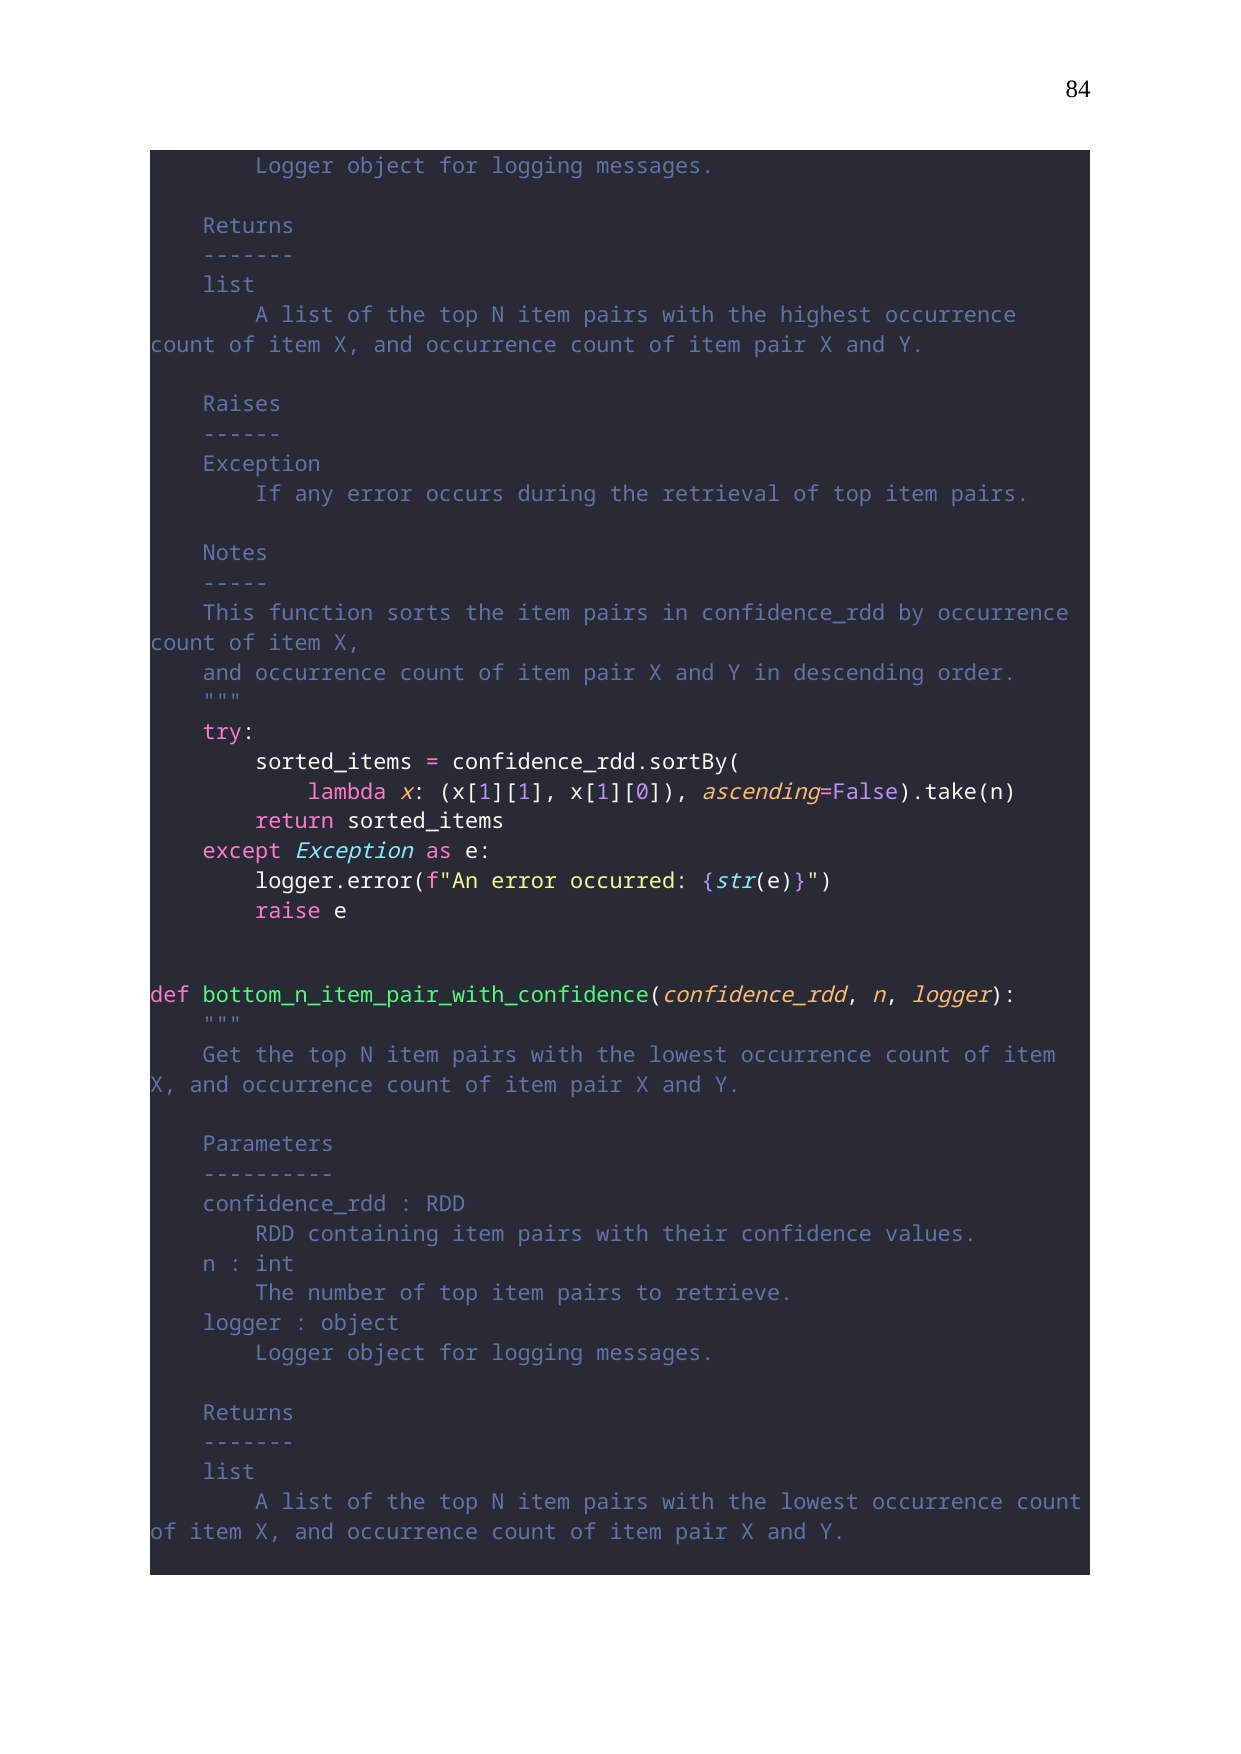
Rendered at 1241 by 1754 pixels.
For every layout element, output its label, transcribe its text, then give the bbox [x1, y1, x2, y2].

text """ [150, 1009, 1090, 1039]
text list [150, 1456, 1090, 1486]
text RDD containing item pairs with their confidence values. [150, 1218, 1090, 1247]
text logger : object [150, 1307, 1090, 1337]
text confidence_rdd : RDD [150, 1188, 1090, 1218]
text and occurrence count of item pair X and Y in descending order. [150, 656, 1090, 686]
text Exception [150, 448, 1090, 478]
text except Exception as e: [150, 835, 1090, 865]
text ------- [150, 1426, 1090, 1456]
text """ [150, 686, 1090, 716]
text logger.error(f"An error occurred: {str(e)}") [150, 865, 1090, 895]
text Logger object for logging messages. [150, 150, 1090, 180]
text n : int [150, 1247, 1090, 1277]
text raise e [150, 895, 1090, 924]
text Notes [150, 537, 1090, 567]
text lambda x: (x[1][1], x[1][0]), ascending=False).take(n) [150, 776, 1090, 805]
text ------ [150, 418, 1090, 448]
text ------- [150, 239, 1090, 269]
text list [150, 269, 1090, 299]
text Parameters [150, 1128, 1090, 1158]
text try: [150, 716, 1090, 746]
text A list of the top N item pairs with the highest occurrence count of item X, and occurrence count of item pair X and Y. [150, 299, 1090, 358]
text Raises [150, 388, 1090, 418]
text The number of top item pairs to retrieve. [150, 1277, 1090, 1307]
text Logger object for logging messages. [150, 1337, 1090, 1367]
text If any error occurs during the retrieval of top item pairs. [150, 478, 1090, 507]
text Returns [150, 1396, 1090, 1426]
text sorted_items = confidence_rdd.sortBy( [150, 746, 1090, 776]
text ----- [150, 567, 1090, 597]
text def bottom_n_item_pair_with_confidence(confidence_rdd, n, logger): [150, 979, 1090, 1009]
text ---------- [150, 1158, 1090, 1188]
text Get the top N item pairs with the lowest occurrence count of item X, and occurrence count of item pair X and Y. [150, 1039, 1090, 1098]
text Returns [150, 209, 1090, 239]
text A list of the top N item pairs with the lowest occurrence count of item X, and occurrence count of item pair X and Y. [150, 1486, 1090, 1545]
text This function sorts the item pairs in confidence_rdd by occurrence count of item X, [150, 597, 1090, 656]
text return sorted_items [150, 805, 1090, 835]
